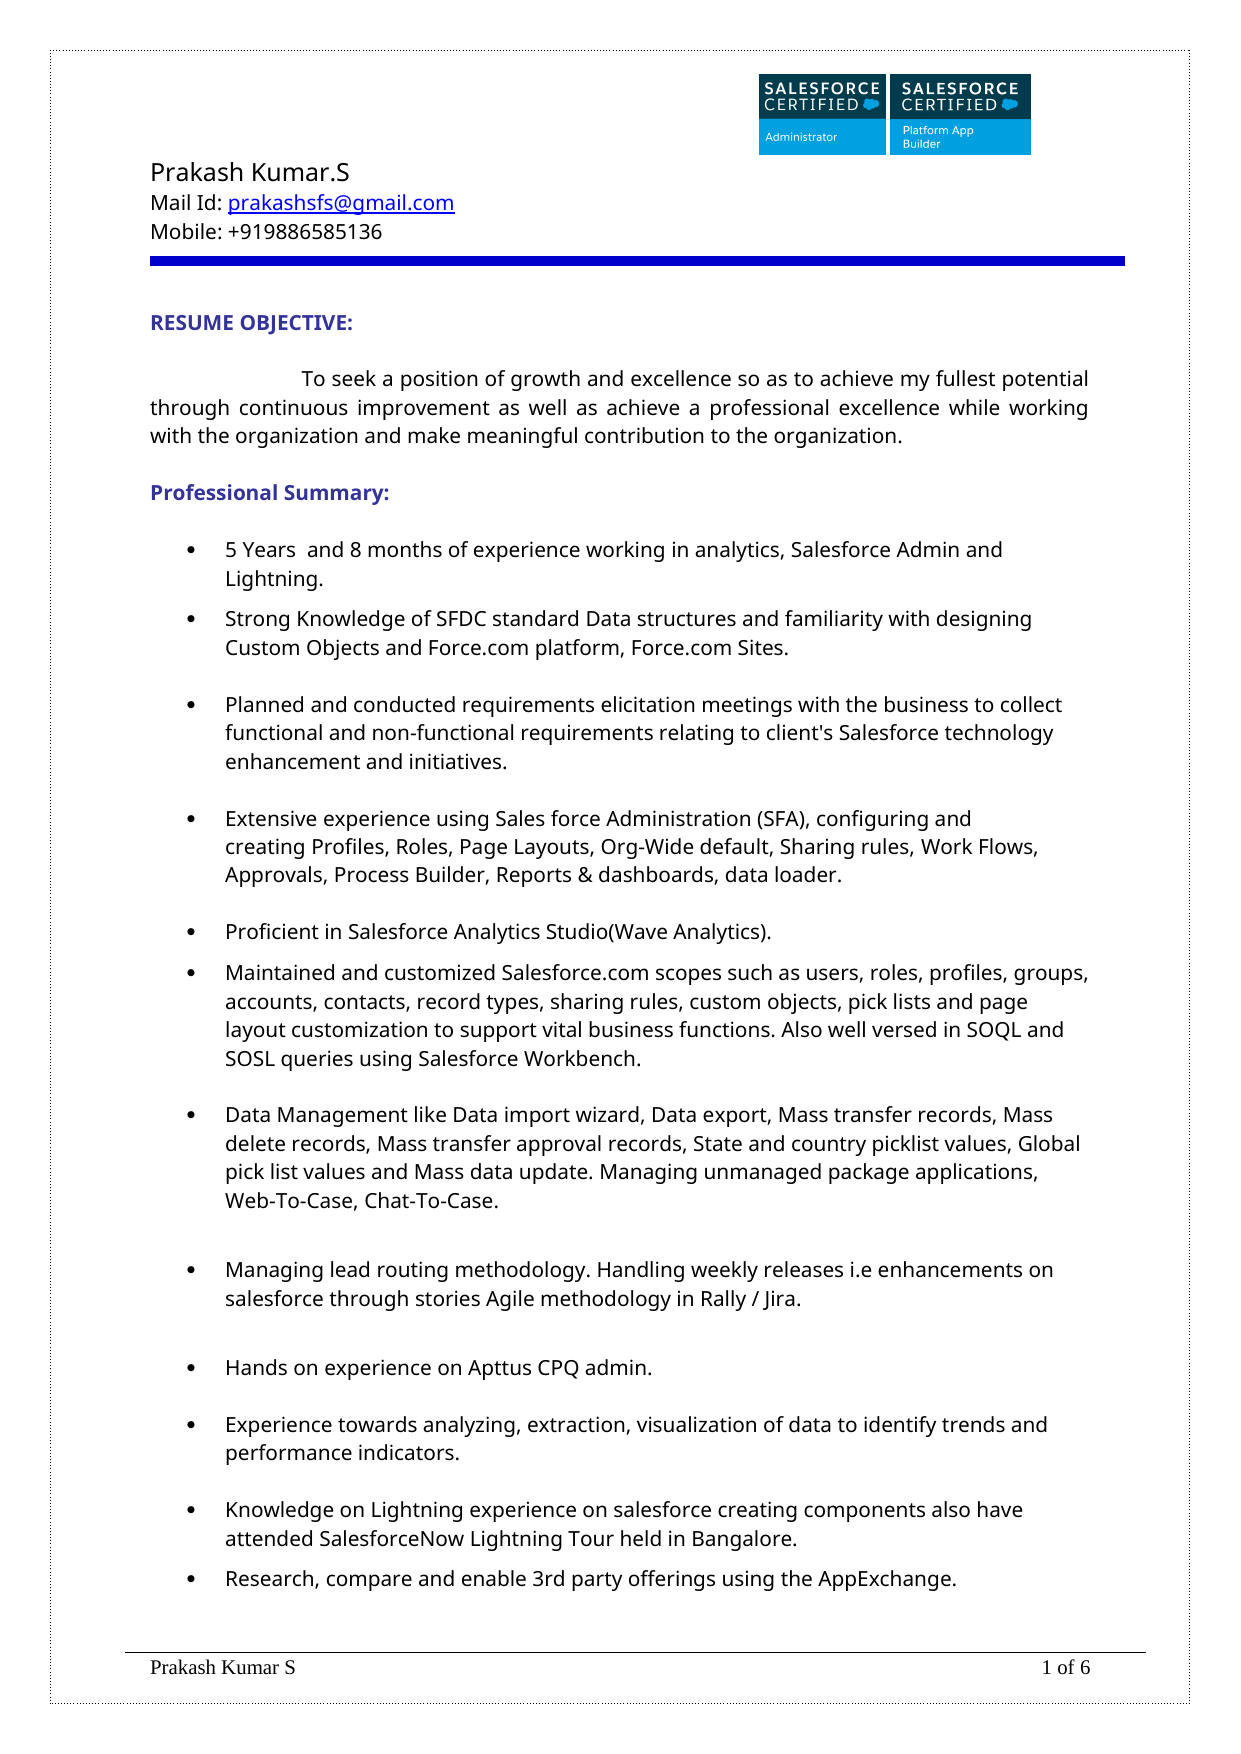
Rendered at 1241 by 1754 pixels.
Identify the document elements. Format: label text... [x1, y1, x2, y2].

list Experience towards analyzing, extraction, visualization of data to identify trends and performance indicators. [187, 1410, 1090, 1467]
picture [1011, 83, 1017, 94]
text Mobile: +919886585136 [150, 217, 1090, 245]
list Research, compare and enable 3rd party offerings using the AppExchange. [187, 1564, 1090, 1593]
list Extensive experience using Sales force Administration (SFA), configuring and creating Profiles, Roles, Page Layouts, Org-Wide default, Sharing rules, Work Flows, Approvals, Process Builder, Reports & dashboards, data loader. [187, 804, 1090, 889]
picture [835, 83, 842, 91]
picture [800, 83, 806, 94]
subtitle Professional Summary: [150, 478, 1090, 507]
subtitle RESUME OBJECTIVE: [150, 308, 1090, 336]
list 5 Years and 8 months of experience working in analytics, Salesforce Admin and Lightning. [187, 535, 1090, 592]
text Mail Id: prakashsfs@gmail.com [150, 188, 1090, 217]
picture [847, 83, 853, 93]
list Data Management like Data import wizard, Data export, Mass transfer records, Mass delete records, Mass transfer approval records, State and country picklist values, Global pick list values and Mass data update. Managing unmanaged package applications, Web-To-Case, Chat-To-Case. [187, 1101, 1090, 1214]
picture [872, 83, 878, 94]
list Hands on experience on Apttus CPQ admin. [187, 1353, 1090, 1381]
picture [927, 84, 933, 94]
list Maintained and customized Salesforce.com scopes such as users, roles, profiles, groups, accounts, contacts, record types, sharing rules, custom objects, pick lists and page layout customization to support vital business functions. Also well versed in SOQL and SOSL queries using Salesforce Workbench. [187, 958, 1090, 1072]
list Proficient in Salesforce Analytics Studio(Wave Analytics). [187, 917, 1090, 946]
list Strong Knowledge of SFDC standard Data structures and familiarity with designing Custom Objects and Force.com platform, Force.com Sites. [187, 604, 1090, 661]
picture [960, 83, 966, 94]
picture [777, 83, 784, 92]
list Knowledge on Lightning experience on salesforce creating components also have attended SalesforceNow Lightning Tour held in Bangalore. [187, 1495, 1090, 1552]
picture [915, 83, 920, 91]
list Managing lead routing methodology. Handling weekly releases i.e enhancements on salesforce through stories Agile methodology in Rally / Jira. [187, 1255, 1090, 1312]
picture [822, 83, 828, 93]
list Planned and conducted requirements elicitation meetings with the business to collect functional and non-functional requirements relating to client's Salesforce technology enhancement and initiatives. [187, 690, 1090, 775]
text To seek a position of growth and excellence so as to achieve my fullest potential through continuous improvement as well as achieve a professional excellence while working with the organization and make meaningful contribution to the organization. [150, 364, 1090, 450]
picture [938, 83, 944, 94]
picture [790, 83, 795, 94]
subtitle Prakash Kumar.S [150, 154, 1090, 188]
picture [986, 83, 993, 94]
